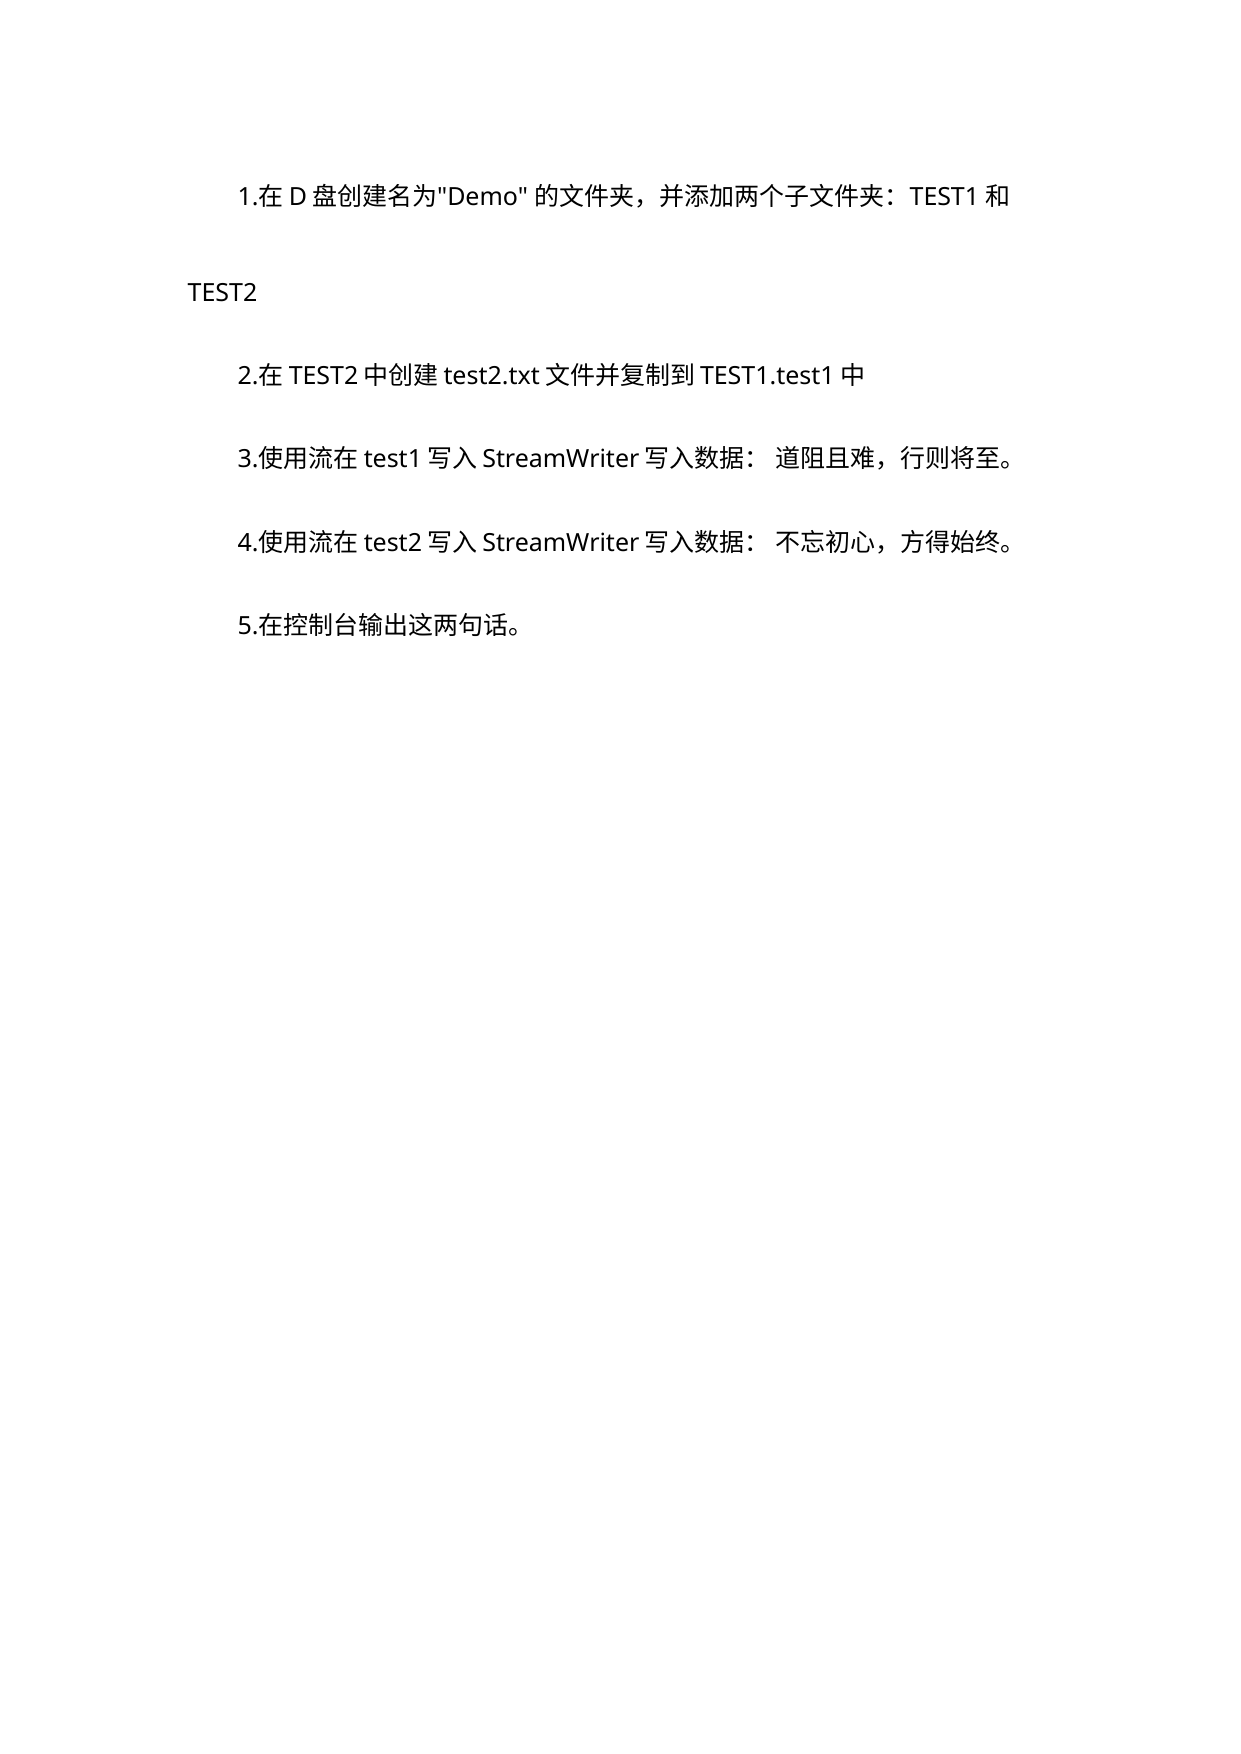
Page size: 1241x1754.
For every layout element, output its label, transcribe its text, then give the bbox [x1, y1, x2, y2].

text 5.在控制台输出这两句话。 [187, 591, 1053, 656]
text 1.在D盘创建名为"Demo" 的文件夹，并添加两个子文件夹：TEST1 和 TEST2 [187, 162, 1053, 324]
text 4.使用流在test2写入StreamWriter写入数据： 不忘初心，方得始终。 [187, 508, 1053, 573]
text 3.使用流在test1写入StreamWriter写入数据： 道阻且难，行则将至。 [187, 424, 1053, 489]
text 2.在TEST2中创建test2.txt文件并复制到TEST1.test1中 [187, 341, 1053, 406]
